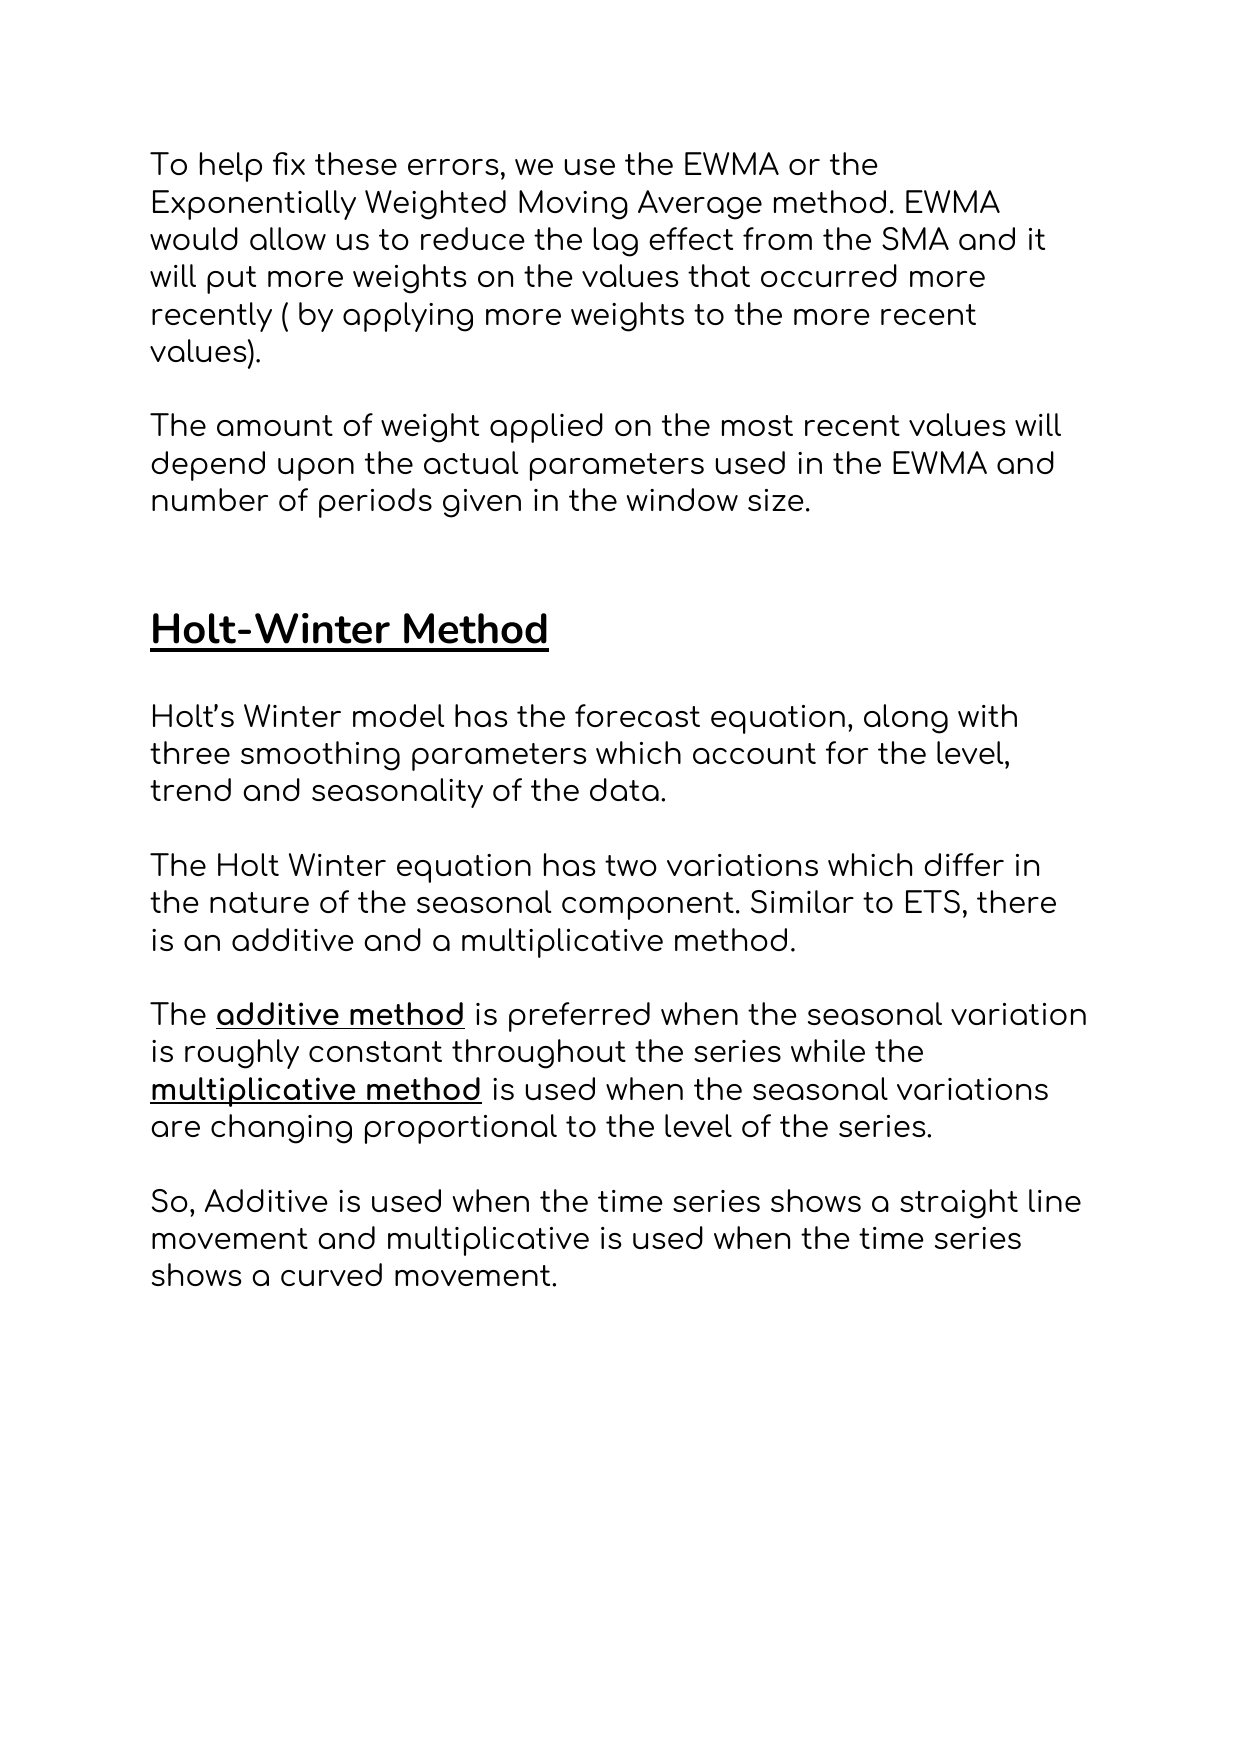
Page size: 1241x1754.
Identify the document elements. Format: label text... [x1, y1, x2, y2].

text The Holt Winter equation has two variations which differ in the nature of the seasonal component. Similar to ETS, there is an additive and a multiplicative method. [150, 851, 1090, 958]
text The amount of weight applied on the most recent values will depend upon the actual parameters used in the EWMA and number of periods given in the window size. [150, 411, 1090, 518]
text The additive method is preferred when the seasonal variation is roughly constant throughout the series while the multiplicative method is used when the seasonal variations are changing proportional to the level of the series. [150, 1000, 1090, 1144]
subtitle Holt-Winter Method [150, 602, 1090, 659]
text So, Additive is used when the time series shows a straight line movement and multiplicative is used when the time series shows a curved movement. [150, 1186, 1090, 1293]
text Holt’s Winter model has the forecast equation, along with three smoothing parameters which account for the level, trend and seasonality of the data. [150, 701, 1090, 808]
text To help fix these errors, we use the EWMA or the Exponentially Weighted Moving Average method. EWMA would allow us to reduce the lag effect from the SMA and it will put more weights on the values that occurred more recently ( by applying more weights to the more recent values). [150, 150, 1090, 369]
